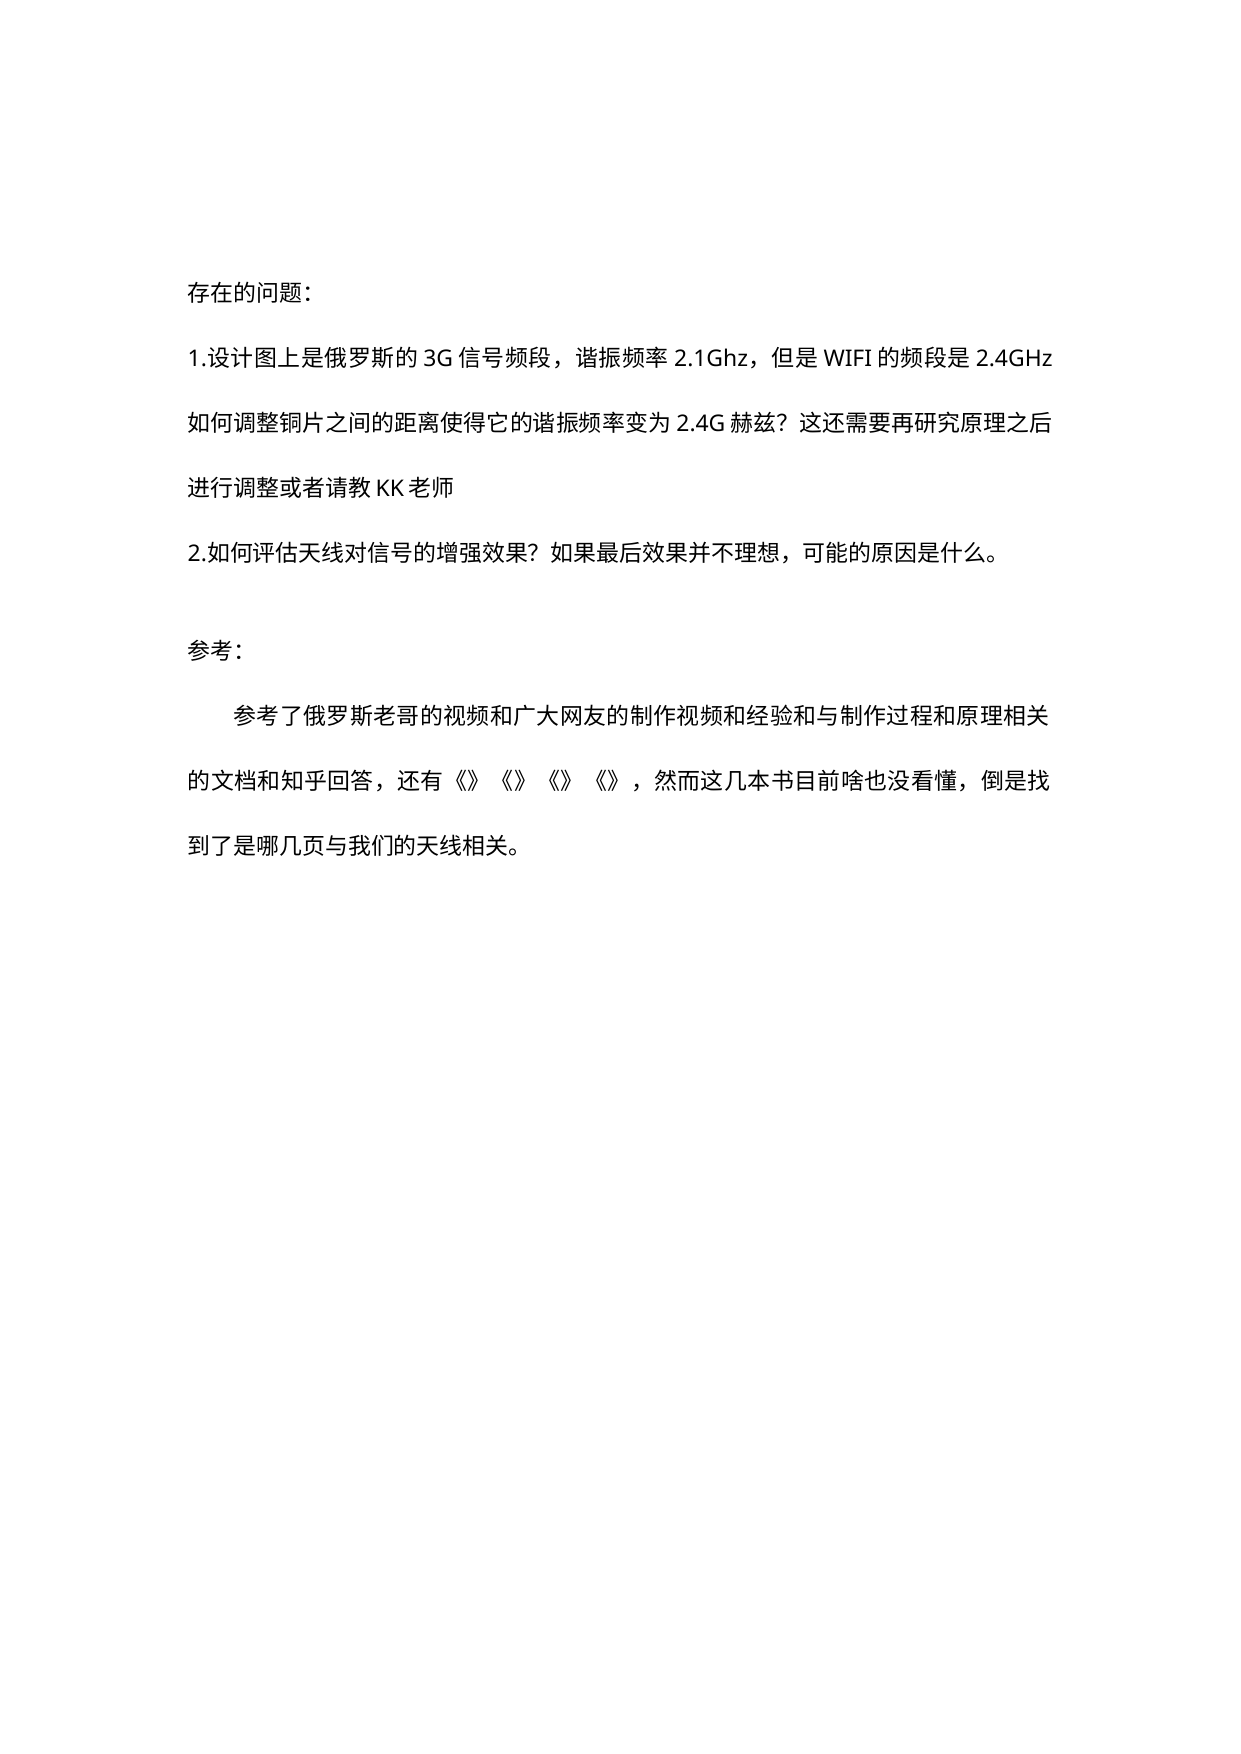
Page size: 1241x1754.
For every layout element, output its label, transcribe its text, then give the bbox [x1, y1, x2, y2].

text 参考： [187, 617, 1053, 682]
text 存在的问题： [187, 259, 1053, 324]
text 1.设计图上是俄罗斯的3G信号频段，谐振频率2.1Ghz，但是WIFI的频段是2.4GHz如何调整铜片之间的距离使得它的谐振频率变为2.4G赫兹？这还需要再研究原理之后进行调整或者请教KK老师 [187, 324, 1053, 519]
text 2.如何评估天线对信号的增强效果？如果最后效果并不理想，可能的原因是什么。 [187, 519, 1053, 584]
text 参考了俄罗斯老哥的视频和广大网友的制作视频和经验和与制作过程和原理相关的文档和知乎回答，还有《》《》《》《》，然而这几本书目前啥也没看懂，倒是找到了是哪几页与我们的天线相关。 [187, 682, 1053, 877]
